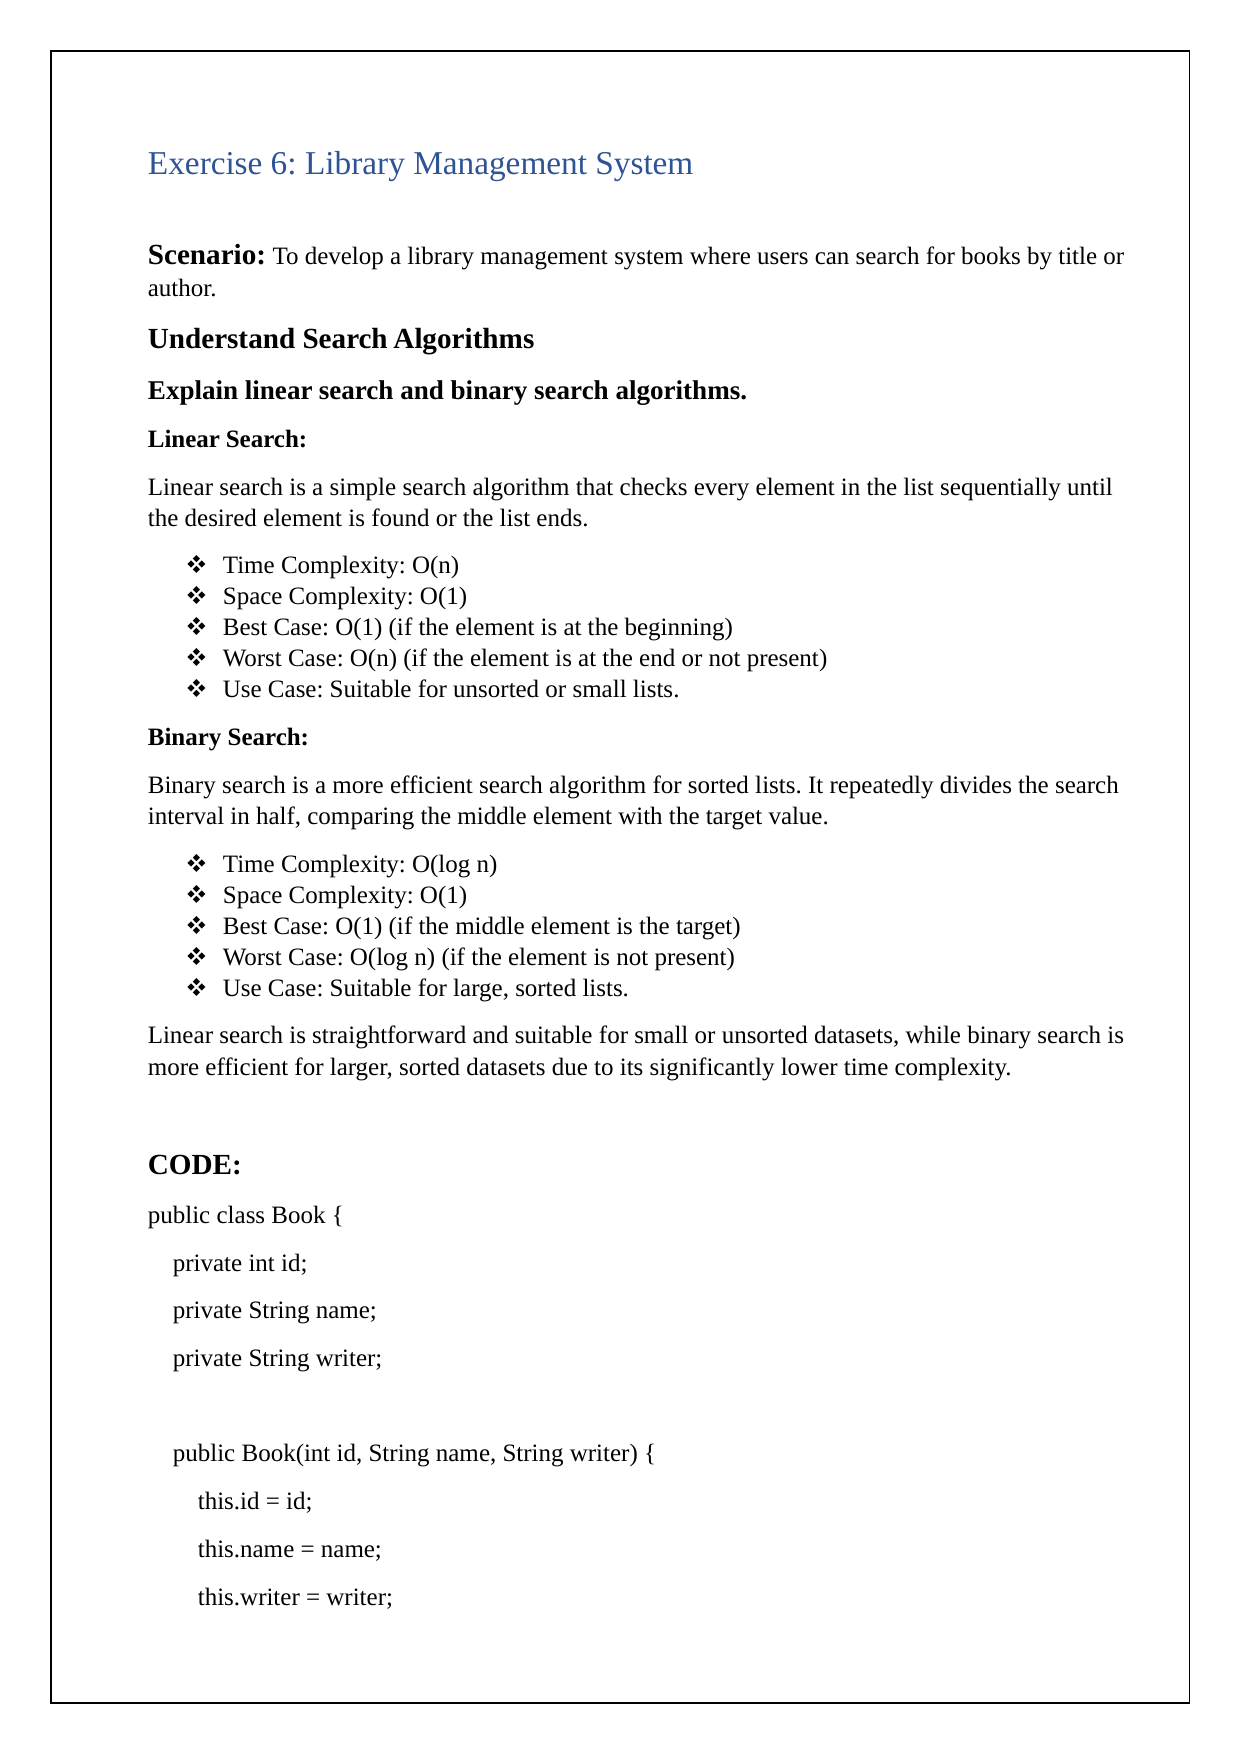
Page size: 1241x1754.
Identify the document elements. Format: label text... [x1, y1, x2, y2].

list Space Complexity: O(1) [185, 581, 1137, 610]
list Use Case: Suitable for unsorted or small lists. [185, 674, 1137, 703]
text CODE: [148, 1147, 1137, 1181]
text private String name; [148, 1295, 1137, 1324]
text Scenario: To develop a library management system where users can search for books by title or author. [148, 237, 1137, 302]
list Best Case: O(1) (if the element is at the beginning) [185, 612, 1137, 641]
list Worst Case: O(log n) (if the element is not present) [185, 942, 1137, 971]
text Binary search is a more efficient search algorithm for sorted lists. It repeatedly divides the search interval in half, comparing the middle element with the target value. [148, 770, 1137, 830]
text this.id = id; [148, 1486, 1137, 1515]
text Understand Search Algorithms [148, 321, 1137, 354]
text Linear search is straightforward and suitable for small or unsorted datasets, while binary search is more efficient for larger, sorted datasets due to its significantly lower time complexity. [148, 1021, 1137, 1080]
list Use Case: Suitable for large, sorted lists. [185, 973, 1137, 1002]
list Worst Case: O(n) (if the element is at the end or not present) [185, 643, 1137, 672]
text Linear Search: [148, 424, 1137, 453]
text public Book(int id, String name, String writer) { [148, 1438, 1137, 1467]
text private int id; [148, 1248, 1137, 1276]
text Linear search is a simple search algorithm that checks every element in the list sequentially until the desired element is found or the list ends. [148, 472, 1137, 531]
text private String writer; [148, 1343, 1137, 1372]
list Space Complexity: O(1) [185, 880, 1137, 908]
text this.writer = writer; [148, 1582, 1137, 1610]
text Explain linear search and binary search algorithms. [148, 374, 1137, 405]
subtitle Exercise 6: Library Management System [148, 143, 1137, 182]
text Binary Search: [148, 722, 1137, 751]
list Time Complexity: O(n) [185, 550, 1137, 579]
text public class Book { [148, 1200, 1137, 1229]
list Time Complexity: O(log n) [185, 849, 1137, 877]
text this.name = name; [148, 1534, 1137, 1563]
list Best Case: O(1) (if the middle element is the target) [185, 911, 1137, 939]
